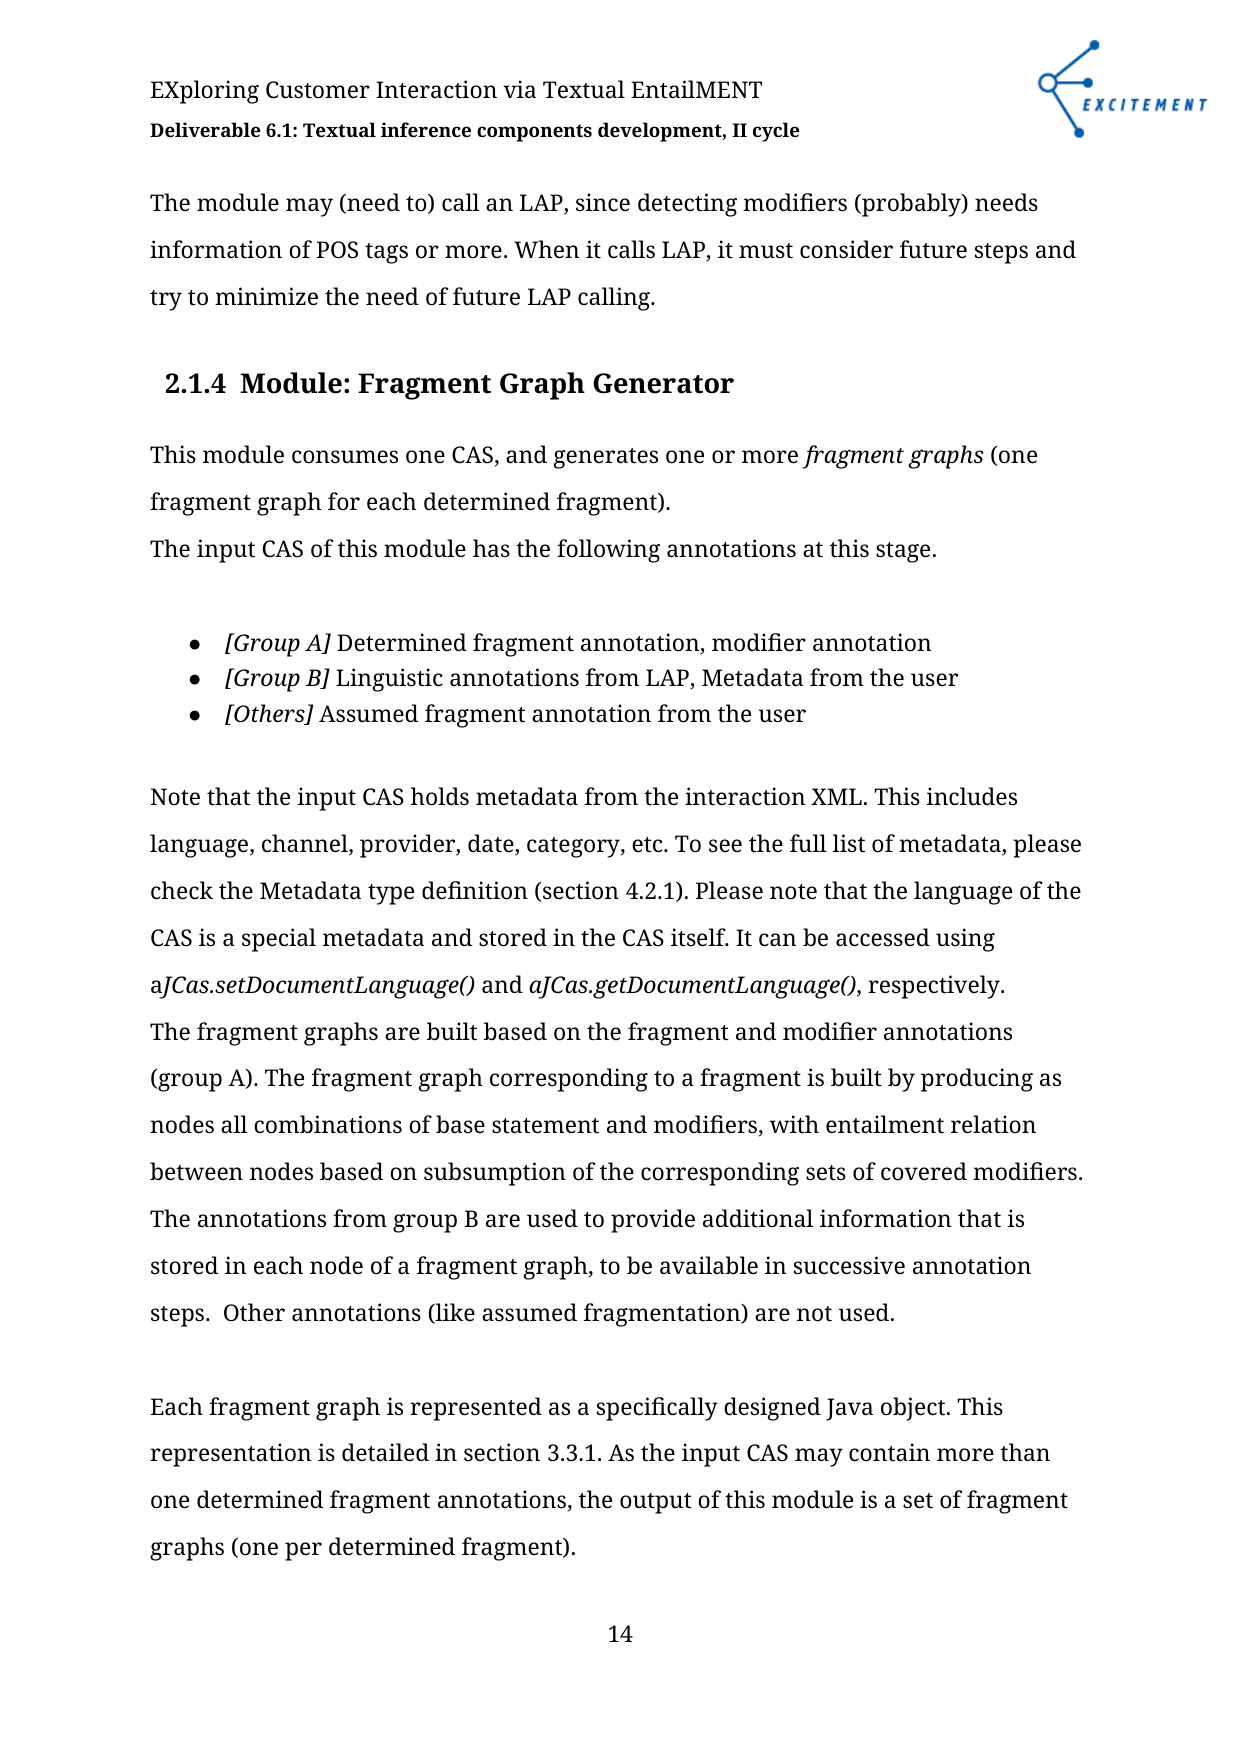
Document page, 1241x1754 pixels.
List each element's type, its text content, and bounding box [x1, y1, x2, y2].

list [Group B] Linguistic annotations from LAP, Metadata from the user [188, 662, 1090, 694]
text The fragment graphs are built based on the fragment and modifier annotations (group A). The fragment graph corresponding to a fragment is built by producing as nodes all combinations of base statement and modifiers, with entailment relation between nodes based on subsumption of the corresponding sets of covered modifiers. The annotations from group B are used to provide additional information that is stored in each node of a fragment graph, to be available in successive annotation steps. Other annotations (like assumed fragmentation) are not used. [150, 1016, 1090, 1328]
list [Others] Assumed fragment annotation from the user [188, 698, 1090, 729]
subtitle Module: Fragment Graph Generator [165, 365, 1090, 402]
list [Group A] Determined fragment annotation, modifier annotation [188, 626, 1090, 658]
text The input CAS of this module has the following annotations at this stage. [150, 533, 1090, 564]
text Note that the input CAS holds metadata from the interaction XML. This includes language, channel, provider, date, category, etc. To see the full list of metadata, please check the Metadata type definition (section 4.2.1). Please note that the language of the CAS is a special metadata and stored in the CAS itself. It can be accessed using aJCas.setDocumentLanguage() and aJCas.getDocumentLanguage(), respectively. [150, 781, 1090, 1000]
text This module consumes one CAS, and generates one or more fragment graphs (one fragment graph for each determined fragment). [150, 439, 1090, 517]
text The module may (need to) call an LAP, since detecting modifiers (probably) needs information of POS tags or more. When it calls LAP, it must consider future steps and try to minimize the need of future LAP calling. [150, 187, 1090, 312]
text Each fragment graph is represented as a specifically designed Java object. This representation is detailed in section 3.3.1. As the input CAS may contain more than one determined fragment annotations, the output of this module is a set of fragment graphs (one per determined fragment). [150, 1391, 1090, 1562]
picture [1028, 29, 1212, 152]
